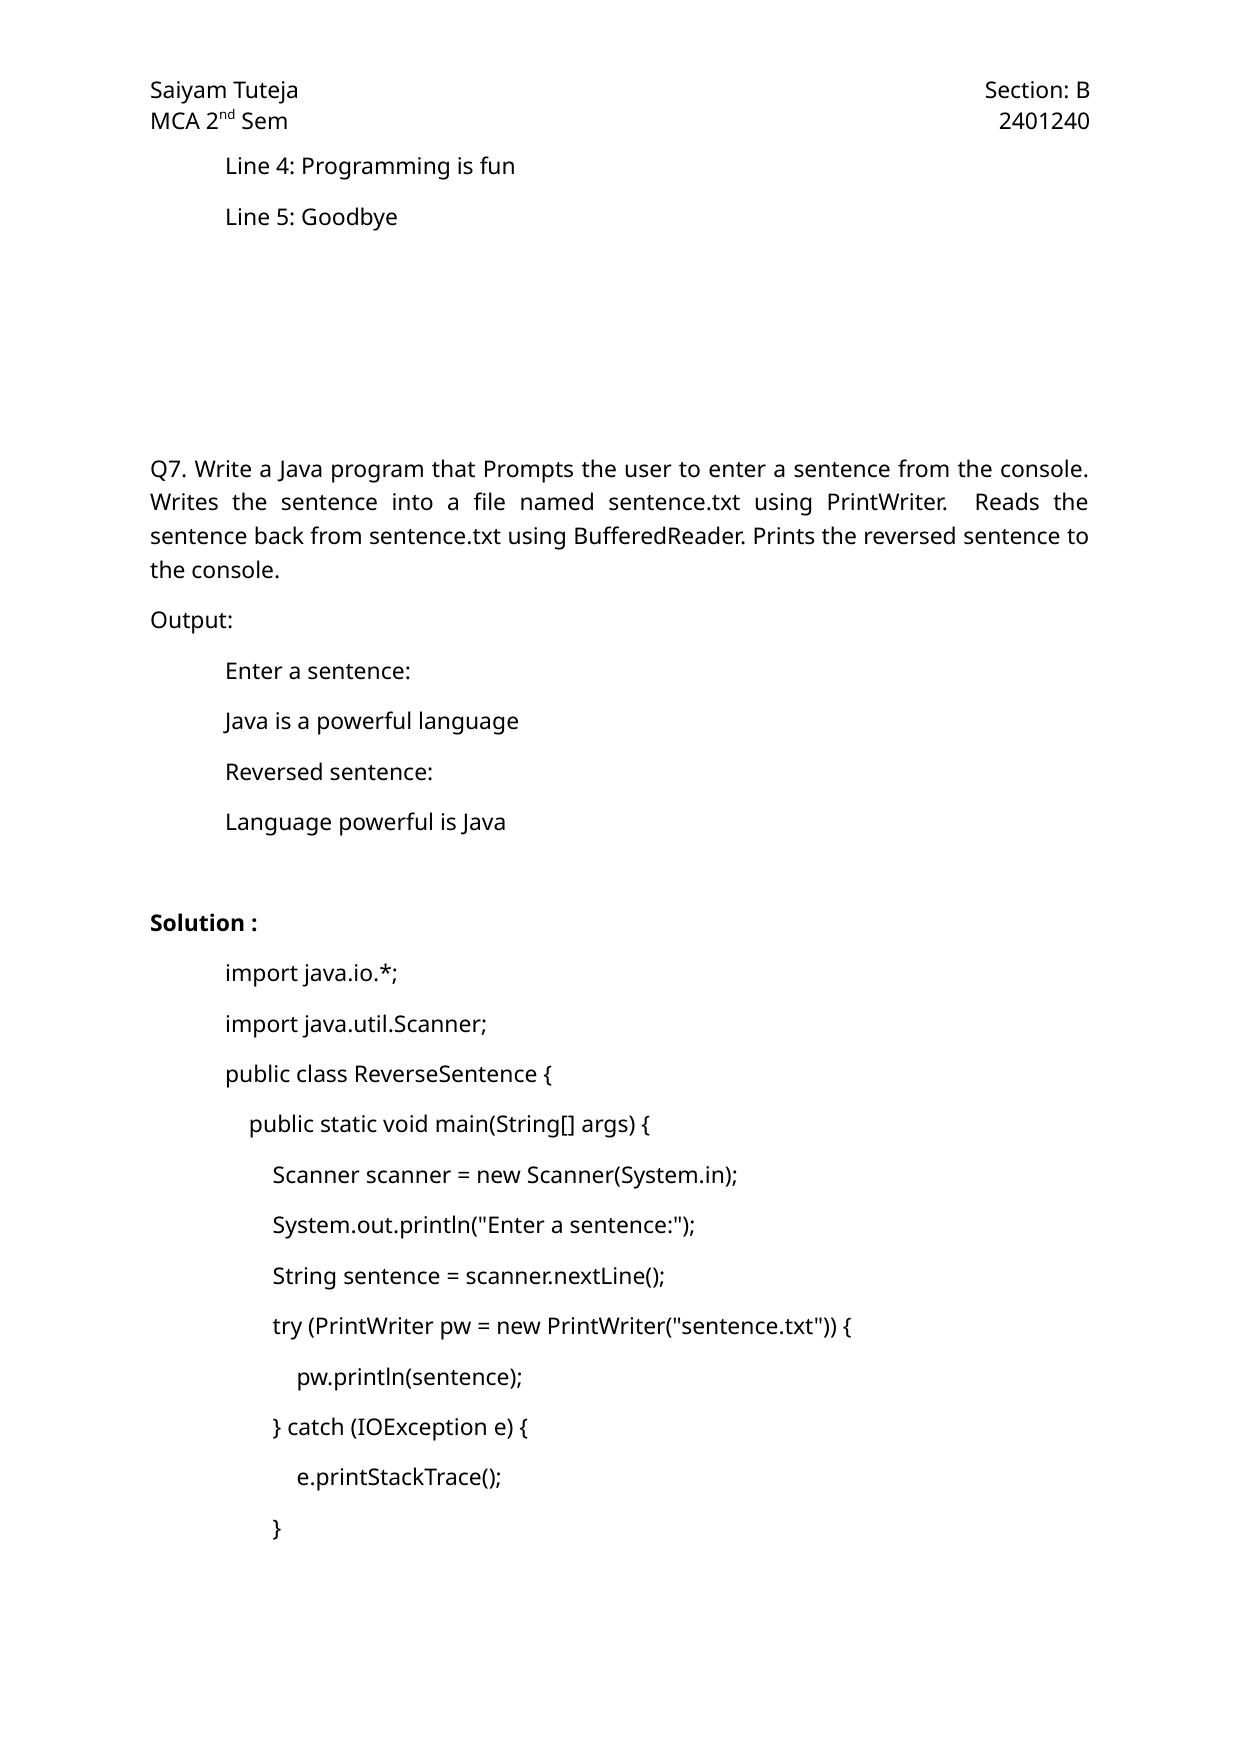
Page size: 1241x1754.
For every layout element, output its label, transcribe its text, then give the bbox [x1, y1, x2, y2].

text import java.io.*; [225, 957, 1090, 988]
text Language powerful is Java [225, 806, 1090, 837]
text Q7. Write a Java program that Prompts the user to enter a sentence from the console. Writes the sentence into a file named sentence.txt using PrintWriter. Reads the sentence back from sentence.txt using BufferedReader. Prints the reversed sentence to the console. [150, 452, 1090, 585]
text } [225, 1512, 1090, 1543]
text } catch (IOException e) { [225, 1411, 1090, 1442]
text import java.util.Scanner; [225, 1007, 1090, 1039]
text Output: [150, 604, 1090, 635]
text e.printStackTrace(); [225, 1461, 1090, 1492]
text public static void main(String[] args) { [225, 1108, 1090, 1139]
text String sentence = scanner.nextLine(); [225, 1259, 1090, 1291]
text Scanner scanner = new Scanner(System.in); [225, 1159, 1090, 1190]
text System.out.println("Enter a sentence:"); [225, 1209, 1090, 1240]
text Java is a powerful language [225, 705, 1090, 736]
text Line 4: Programming is fun [225, 150, 1090, 181]
text Solution : [150, 907, 1090, 938]
text public class ReverseSentence { [225, 1058, 1090, 1089]
text pw.println(sentence); [225, 1360, 1090, 1392]
text Enter a sentence: [225, 654, 1090, 686]
text Reversed sentence: [225, 755, 1090, 787]
text Line 5: Goodbye [225, 200, 1090, 232]
text try (PrintWriter pw = new PrintWriter("sentence.txt")) { [225, 1310, 1090, 1341]
